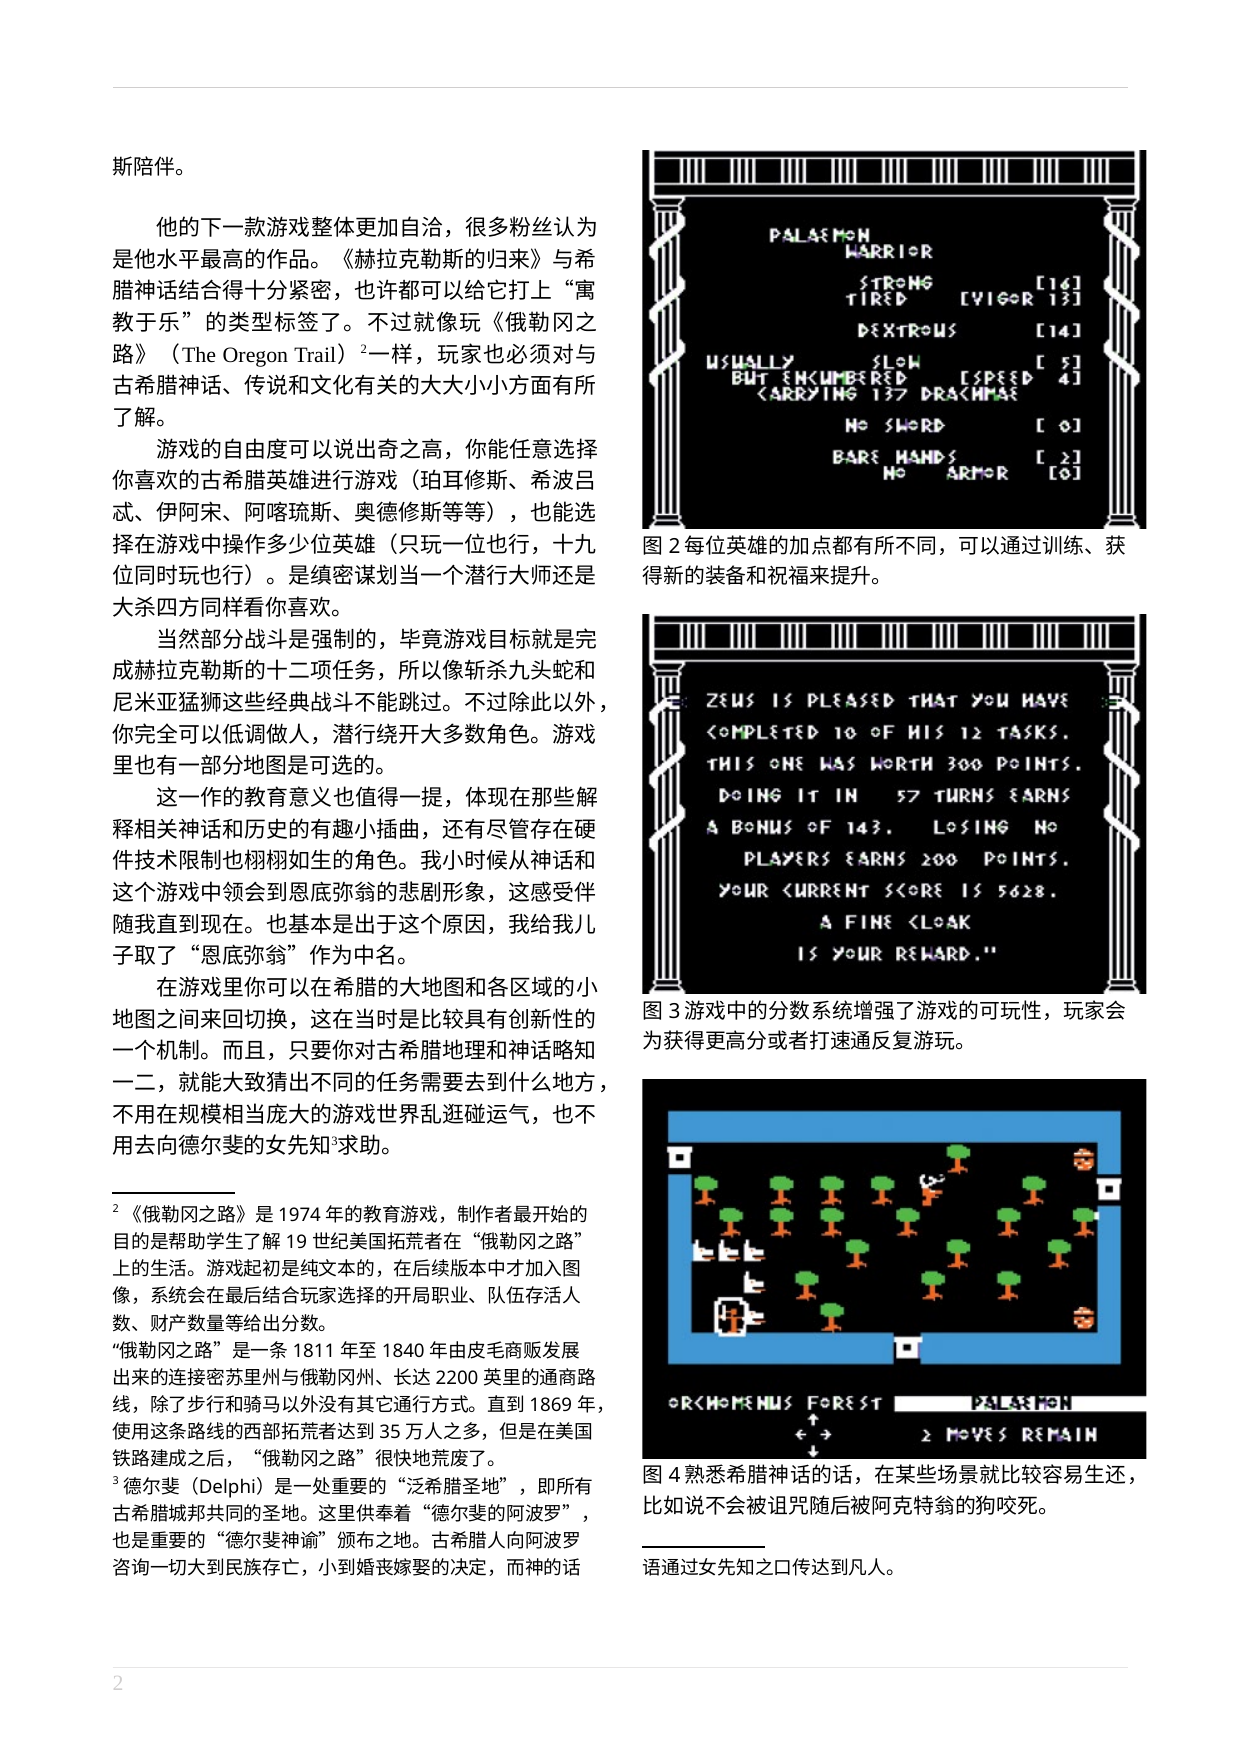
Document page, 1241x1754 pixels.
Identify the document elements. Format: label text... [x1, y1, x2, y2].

text 他的下一款游戏整体更加自洽，很多粉丝认为是他水平最高的作品。《赫拉克勒斯的归来》与希腊神话结合得十分紧密，也许都可以给它打上“寓教于乐”的类型标签了。不过就像玩《俄勒冈之路》（The Oregon Trail）一样，玩家也必须对与古希腊神话、传说和文化有关的大大小小方面有所了解。 [112, 210, 598, 432]
text 这一作的教育意义也值得一提，体现在那些解释相关神话和历史的有趣小插曲，还有尽管存在硬件技术限制也栩栩如生的角色。我小时候从神话和这个游戏中领会到恩底弥翁的悲剧形象，这感受伴随我直到现在。也基本是出于这个原因，我给我儿子取了“恩底弥翁”作为中名。 [112, 780, 598, 970]
text 图 4熟悉希腊神话的话，在某些场景就比较容易生还，比如说不会被诅咒随后被阿克特翁的狗咬死。 [642, 1459, 1128, 1519]
text 游戏的自由度可以说出奇之高，你能任意选择你喜欢的古希腊英雄进行游戏（珀耳修斯、希波吕忒、伊阿宋、阿喀琉斯、奥德修斯等等），也能选择在游戏中操作多少位英雄（只玩一位也行，十九位同时玩也行）。是缜密谋划当一个潜行大师还是大杀四方同样看你喜欢。 [112, 432, 598, 622]
text 图 1 十九位英雄都有他们的个人特色。比如说帕莱蒙（也就是赫拉克勒斯的原名）的开局会遇到赫拉派来的两条蛇。而选择奥德修斯开局会有他的忠犬阿尔戈斯陪伴。 [112, 150, 598, 180]
text 图 3游戏中的分数系统增强了游戏的可玩性，玩家会为获得更高分或者打速通反复游玩。 [642, 994, 1128, 1054]
text 在游戏里你可以在希腊的大地图和各区域的小地图之间来回切换，这在当时是比较具有创新性的一个机制。而且，只要你对古希腊地理和神话略知一二，就能大致猜出不同的任务需要去到什么地方，不用在规模相当庞大的游戏世界乱逛碰运气，也不用去向德尔斐的女先知求助。 [112, 970, 598, 1160]
text 当然部分战斗是强制的，毕竟游戏目标就是完成赫拉克勒斯的十二项任务，所以像斩杀九头蛇和尼米亚猛狮这些经典战斗不能跳过。不过除此以外，你完全可以低调做人，潜行绕开大多数角色。游戏里也有一部分地图是可选的。 [112, 622, 598, 780]
picture [642, 150, 1147, 529]
text 图 2每位英雄的加点都有所不同，可以通过训练、获得新的装备和祝福来提升。 [642, 529, 1128, 589]
picture [642, 614, 1147, 994]
picture [642, 1079, 1147, 1459]
